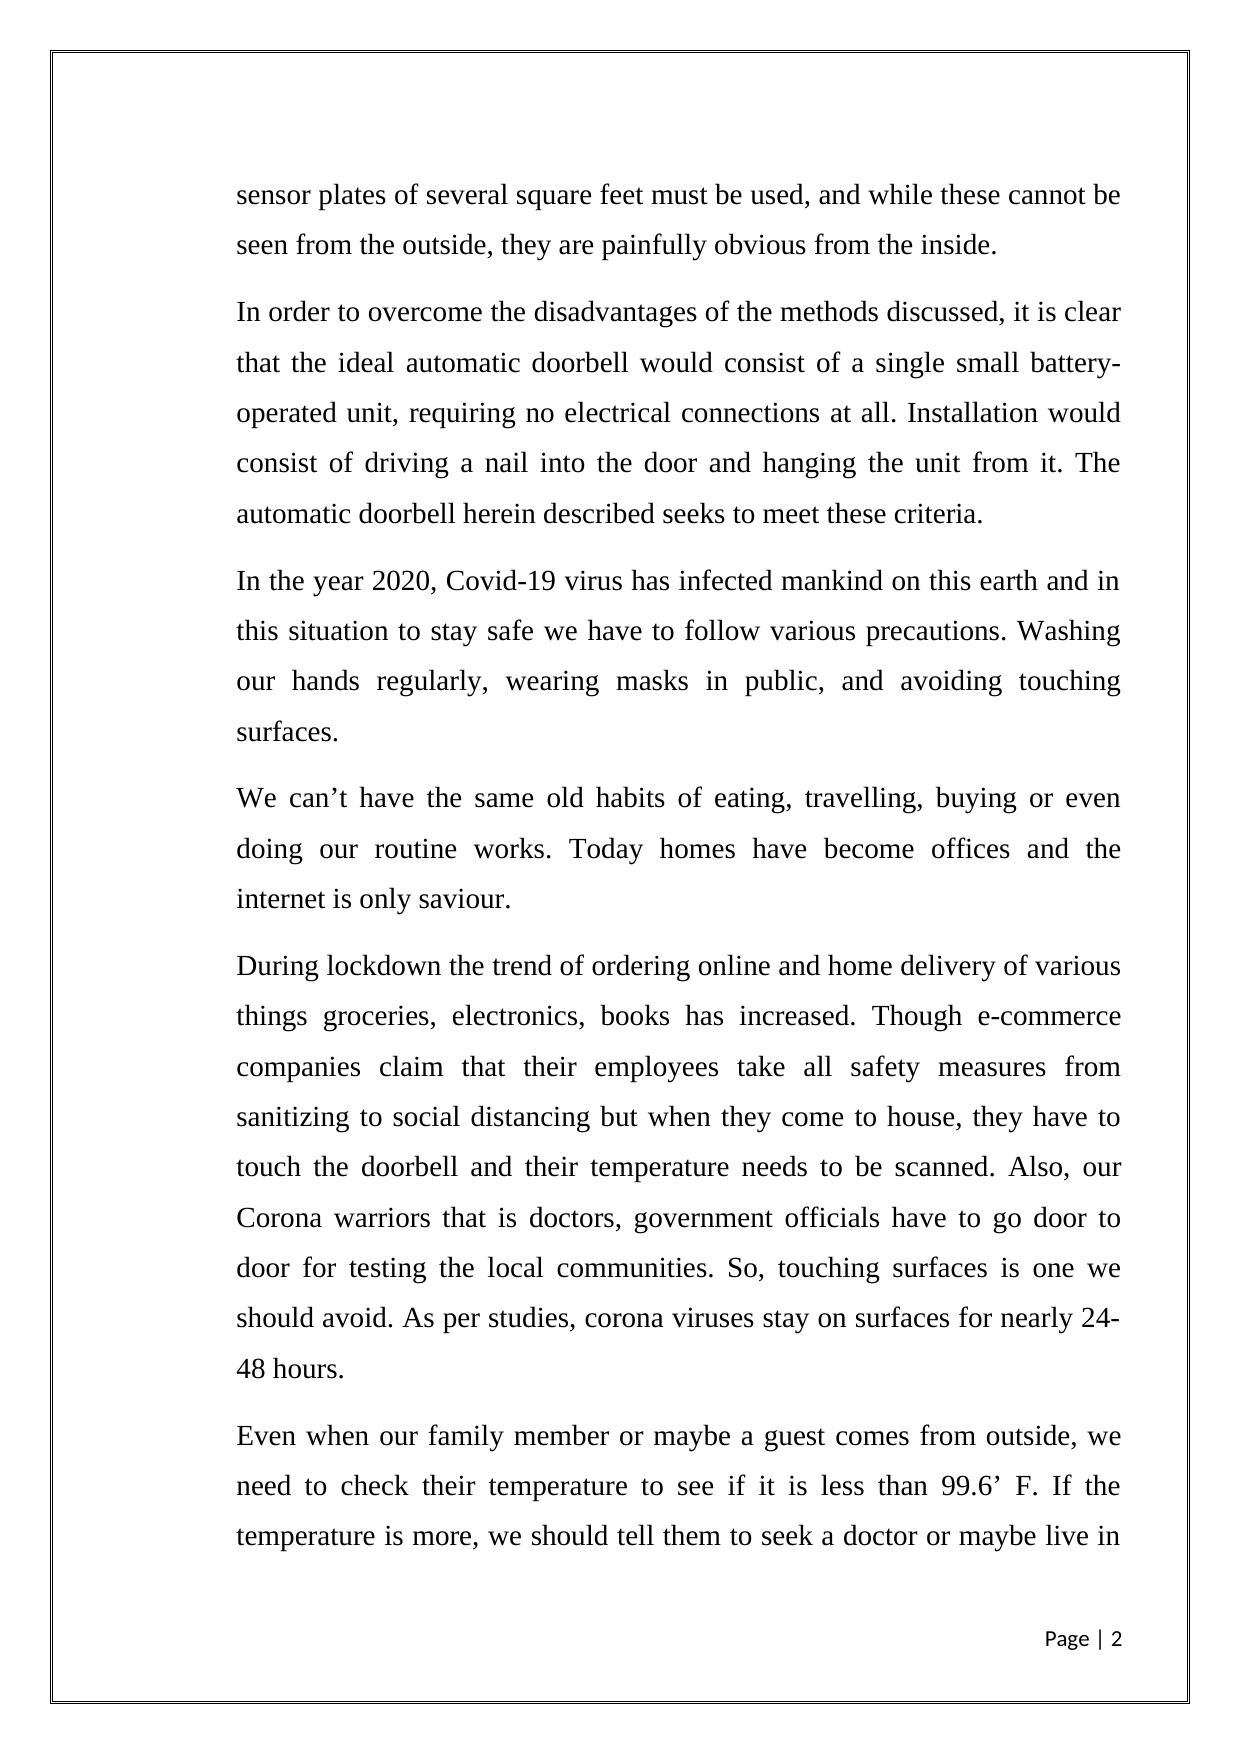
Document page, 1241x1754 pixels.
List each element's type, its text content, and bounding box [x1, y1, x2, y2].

text In the year 2020, Covid-19 virus has infected mankind on this earth and in this situation to stay safe we have to follow various precautions. Washing our hands regularly, wearing masks in public, and avoiding touching surfaces. [236, 563, 1122, 747]
text We can’t have the same old habits of eating, travelling, buying or even doing our routine works. Today homes have become offices and the internet is only saviour. [236, 781, 1122, 915]
text During lockdown the trend of ordering online and home delivery of various things groceries, electronics, books has increased. Though e-commerce companies claim that their employees take all safety measures from sanitizing to social distancing but when they come to house, they have to touch the doorbell and their temperature needs to be scanned. Also, our Corona warriors that is doctors, government officials have to go door to door for testing the local communities. So, touching surfaces is one we should avoid. As per studies, corona viruses stay on surfaces for nearly 24-48 hours. [236, 948, 1122, 1384]
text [236, 1418, 1122, 1552]
text In order to overcome the disadvantages of the methods discussed, it is clear that the ideal automatic doorbell would consist of a single small battery-operated unit, requiring no electrical connections at all. Installation would consist of driving a nail into the door and hanging the unit from it. The automatic doorbell herein described seeks to meet these criteria. [236, 294, 1122, 529]
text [236, 177, 1122, 261]
